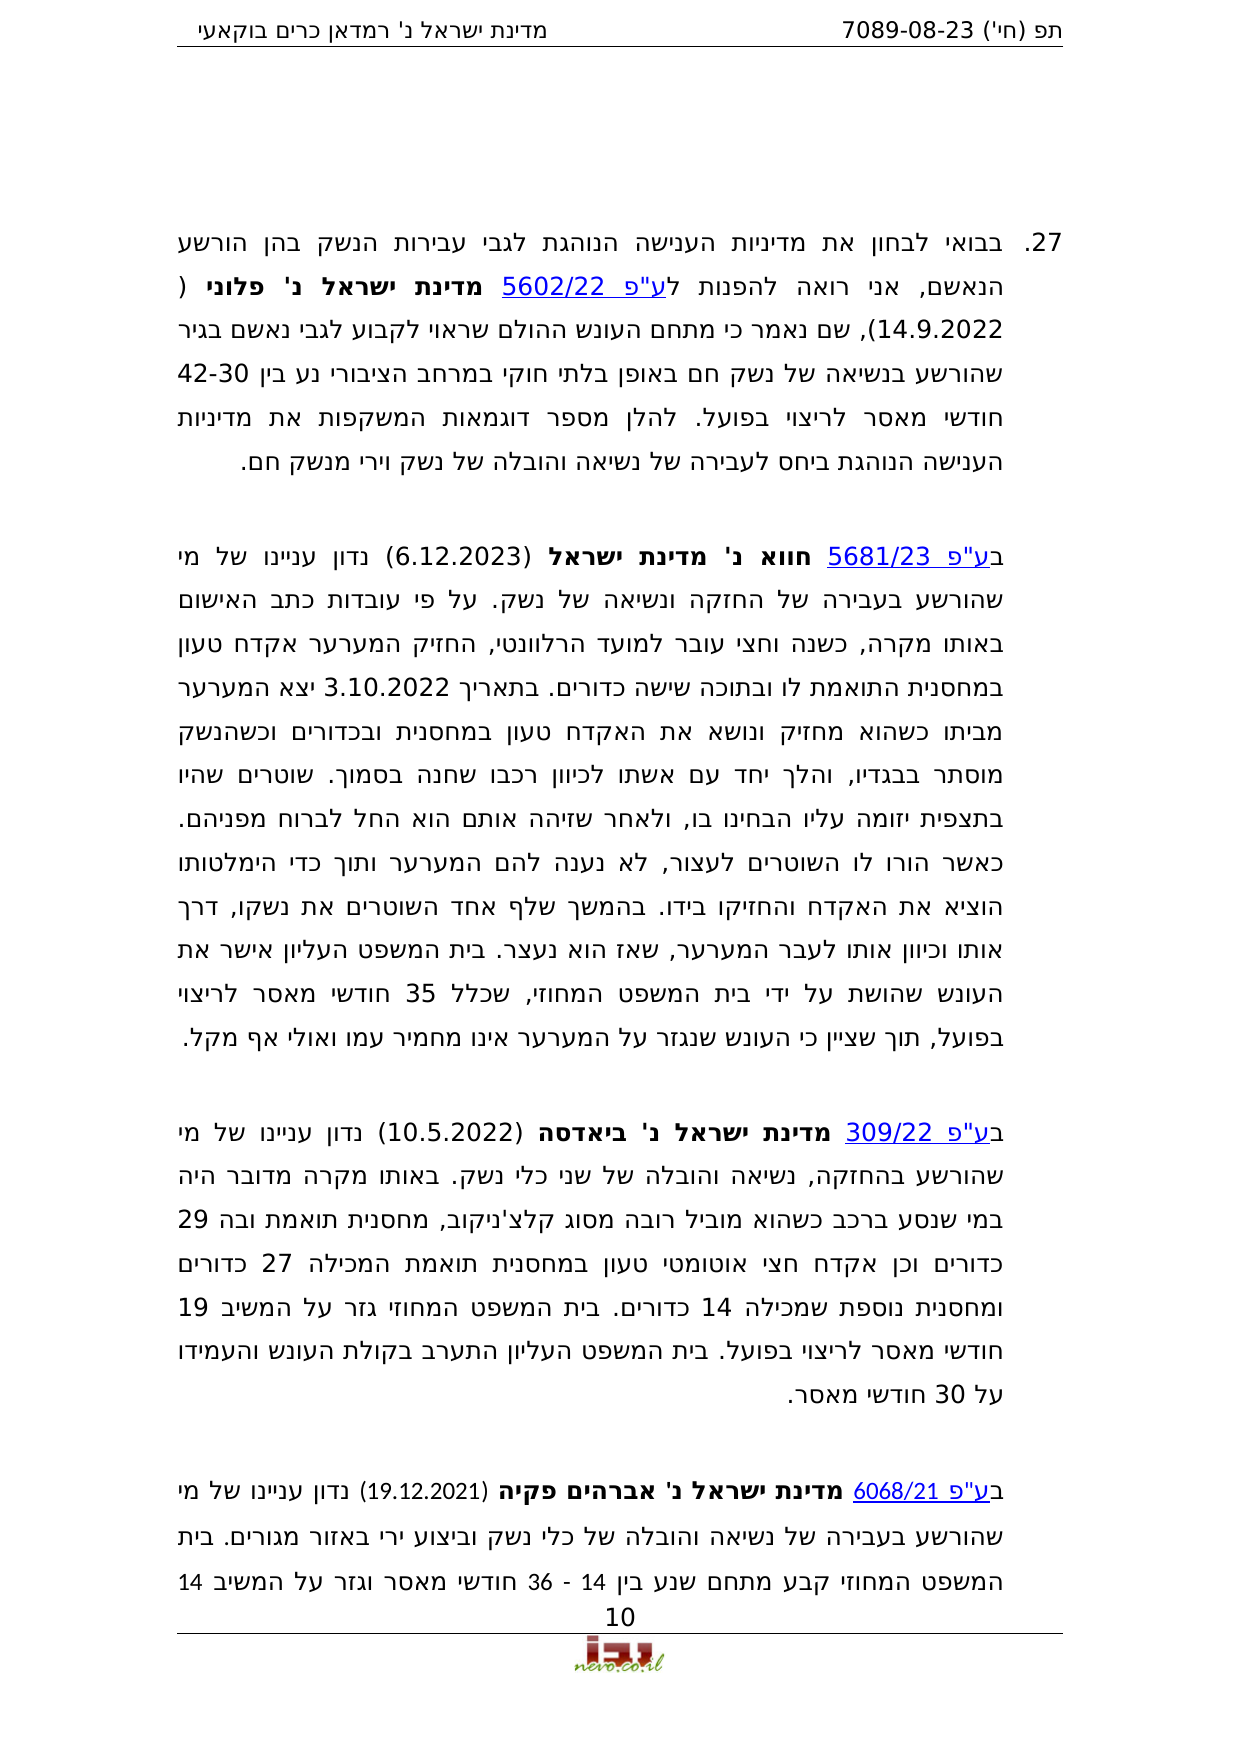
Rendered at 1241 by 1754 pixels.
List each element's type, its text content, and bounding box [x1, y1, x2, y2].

text בע"פ 5681/23 חווא נ' מדינת ישראל (6.12.2023) נדון עניינו של מי שהורשע בעבירה של החזקה ונשיאה של נשק. על פי עובדות כתב האישום באותו מקרה, כשנה וחצי עובר למועד הרלוונטי, החזיק המערער אקדח טעון במחסנית התואמת לו ובתוכה שישה כדורים. בתאריך 3.10.2022 יצא המערער מביתו כשהוא מחזיק ונושא את האקדח טעון במחסנית ובכדורים וכשהנשק מוסתר בבגדיו, והלך יחד עם אשתו לכיוון רכבו שחנה בסמוך. שוטרים שהיו בתצפית יזומה עליו הבחינו בו, ולאחר שזיהה אותם הוא החל לברוח מפניהם. כאשר הורו לו השוטרים לעצור, לא נענה להם המערער ותוך כדי הימלטותו הוציא את האקדח והחזיקו בידו. בהמשך שלף אחד השוטרים את נשקו, דרך אותו וכיוון אותו לעבר המערער, שאז הוא נעצר. בית המשפט העליון אישר את העונש שהושת על ידי בית המשפט המחוזי, שכלל 35 חודשי מאסר לריצוי בפועל, תוך שציין כי העונש שנגזר על המערער אינו מחמיר עמו ואולי אף מקל. [177, 542, 1063, 1052]
picture [574, 1635, 666, 1673]
text 27. בבואי לבחון את מדיניות הענישה הנוהגת לגבי עבירות הנשק בהן הורשע הנאשם, אני רואה להפנות לע"פ 5602/22 מדינת ישראל נ' פלוני (14.9.2022), שם נאמר כי מתחם העונש ההולם שראוי לקבוע לגבי נאשם בגיר שהורשע בנשיאה של נשק חם באופן בלתי חוקי במרחב הציבורי נע בין 42-30 חודשי מאסר לריצוי בפועל. להלן מספר דוגמאות המשקפות את מדיניות הענישה הנוהגת ביחס לעבירה של נשיאה והובלה של נשק וירי מנשק חם. [177, 228, 1063, 476]
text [177, 1475, 1063, 1597]
text בע"פ 309/22 מדינת ישראל נ' ביאדסה (10.5.2022) נדון עניינו של מי שהורשע בהחזקה, נשיאה והובלה של שני כלי נשק. באותו מקרה מדובר היה במי שנסע ברכב כשהוא מוביל רובה מסוג קלצ'ניקוב, מחסנית תואמת ובה 29 כדורים וכן אקדח חצי אוטומטי טעון במחסנית תואמת המכילה 27 כדורים ומחסנית נוספת שמכילה 14 כדורים. בית המשפט המחוזי גזר על המשיב 19 חודשי מאסר לריצוי בפועל. בית המשפט העליון התערב בקולת העונש והעמידו על 30 חודשי מאסר. [177, 1118, 1063, 1409]
